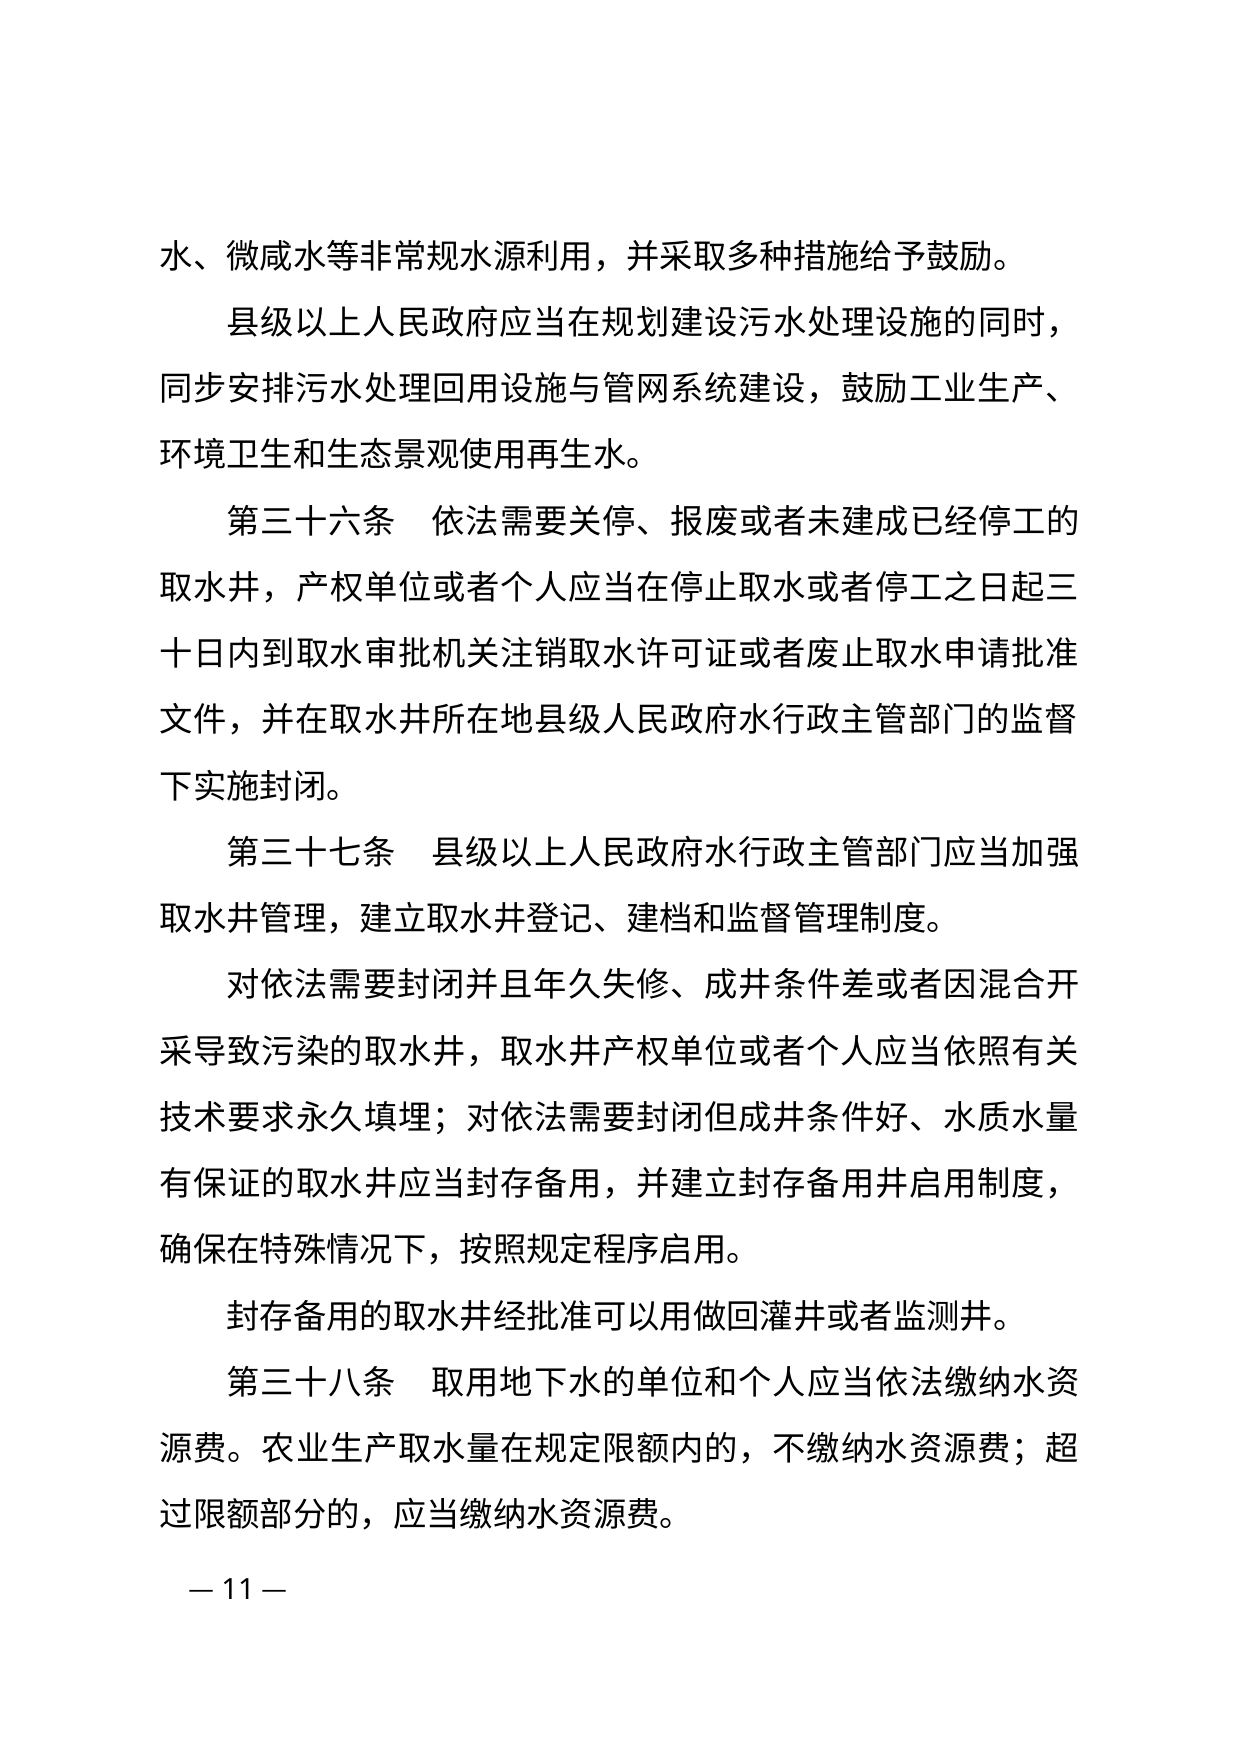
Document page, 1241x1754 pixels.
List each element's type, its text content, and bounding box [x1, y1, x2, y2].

text 第三十八条 取用地下水的单位和个人应当依法缴纳水资源费。农业生产取水量在规定限额内的，不缴纳水资源费；超过限额部分的，应当缴纳水资源费。 [159, 1347, 1081, 1545]
text 县级以上人民政府应当在规划建设污水处理设施的同时，同步安排污水处理回用设施与管网系统建设，鼓励工业生产、环境卫生和生态景观使用再生水。 [159, 287, 1081, 485]
text 封存备用的取水井经批准可以用做回灌井或者监测井。 [159, 1280, 1081, 1347]
text 第三十七条 县级以上人民政府水行政主管部门应当加强取水井管理，建立取水井登记、建档和监督管理制度。 [159, 817, 1081, 949]
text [159, 220, 1081, 287]
text 第三十六条 依法需要关停、报废或者未建成已经停工的取水井，产权单位或者个人应当在停止取水或者停工之日起三十日内到取水审批机关注销取水许可证或者废止取水申请批准文件，并在取水井所在地县级人民政府水行政主管部门的监督下实施封闭。 [159, 485, 1081, 817]
text 对依法需要封闭并且年久失修、成井条件差或者因混合开采导致污染的取水井，取水井产权单位或者个人应当依照有关技术要求永久填埋；对依法需要封闭但成井条件好、水质水量有保证的取水井应当封存备用，并建立封存备用井启用制度，确保在特殊情况下，按照规定程序启用。 [159, 949, 1081, 1280]
